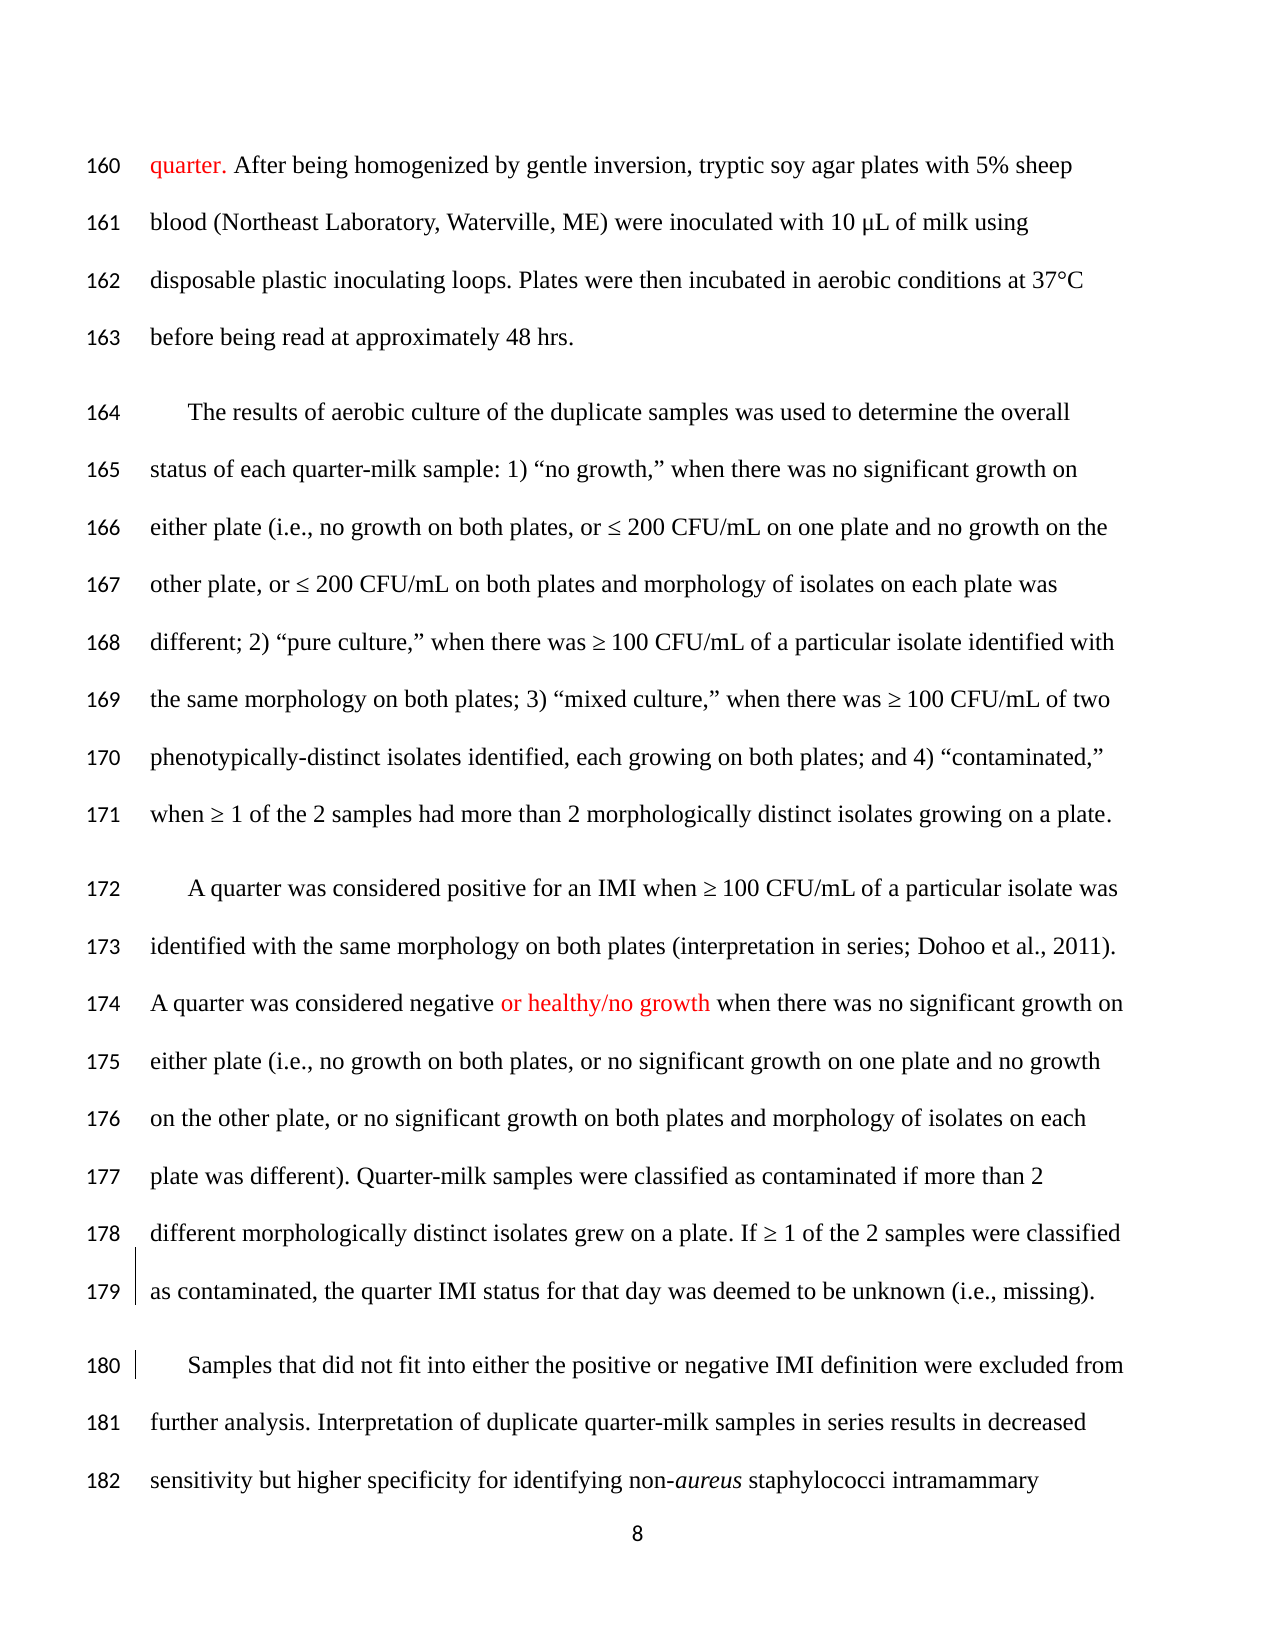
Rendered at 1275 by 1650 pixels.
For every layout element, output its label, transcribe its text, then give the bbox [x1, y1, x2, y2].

text The results of aerobic culture of the duplicate samples was used to determine the overall status of each quarter-milk sample: 1) “no growth,” when there was no significant growth on either plate (i.e., no growth on both plates, or ≤ 200 CFU/mL on one plate and no growth on the other plate, or ≤ 200 CFU/mL on both plates and morphology of isolates on each plate was different; 2) “pure culture,” when there was ≥ 100 CFU/mL of a particular isolate identified with the same morphology on both plates; 3) “mixed culture,” when there was ≥ 100 CFU/mL of two phenotypically-distinct isolates identified, each growing on both plates; and 4) “contaminated,” when ≥ 1 of the 2 samples had more than 2 morphologically distinct isolates growing on a plate. [150, 397, 1125, 828]
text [150, 1350, 1125, 1494]
text A quarter was considered positive for an IMI when ≥ 100 CFU/mL of a particular isolate was identified with the same morphology on both plates (interpretation in series; Dohoo et al., 2011). A quarter was considered negative or healthy/no growth when there was no significant growth on either plate (i.e., no growth on both plates, or no significant growth on one plate and no growth on the other plate, or no significant growth on both plates and morphology of isolates on each plate was different). Quarter-milk samples were classified as contaminated if more than 2 different morphologically distinct isolates grew on a plate. If ≥ 1 of the 2 samples were classified as contaminated, the quarter IMI status for that day was deemed to be unknown (i.e., missing). [150, 873, 1125, 1304]
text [150, 150, 1125, 351]
